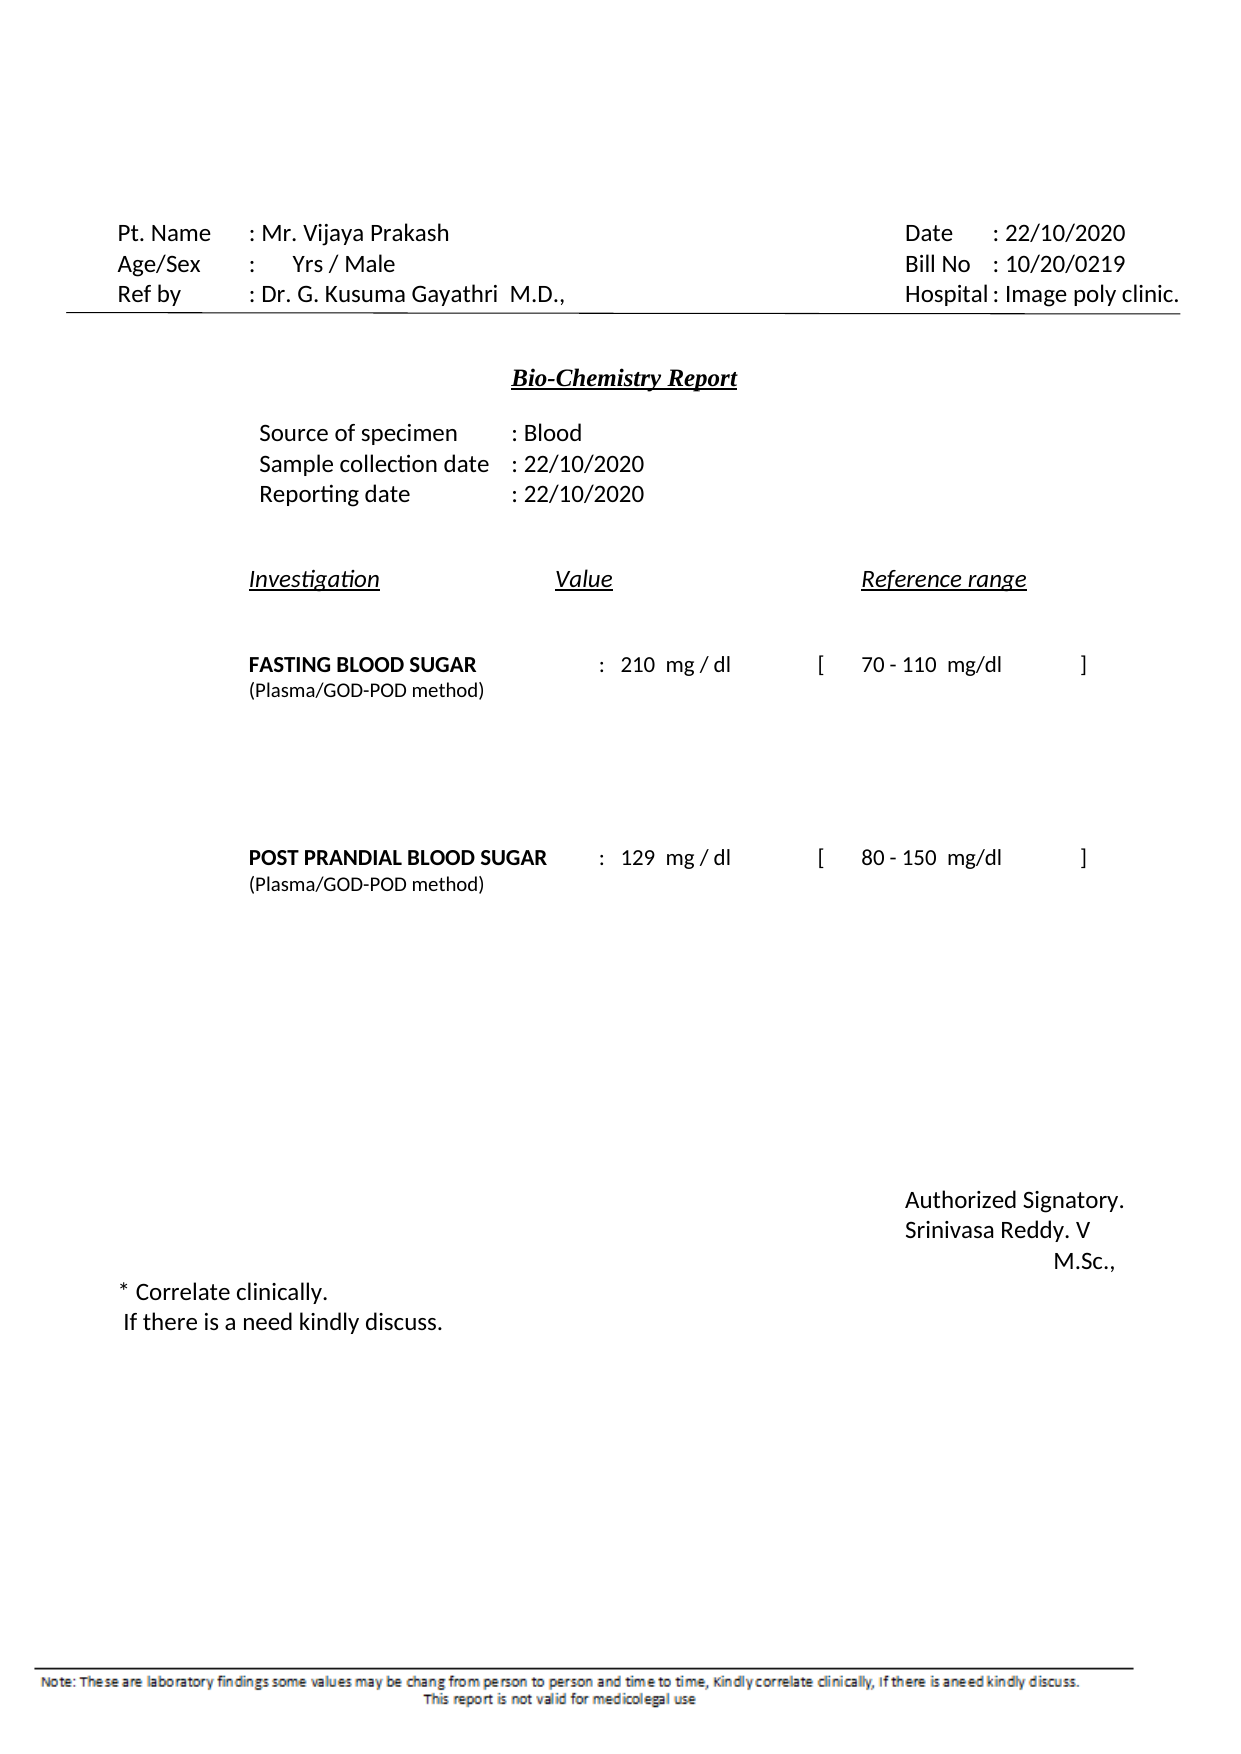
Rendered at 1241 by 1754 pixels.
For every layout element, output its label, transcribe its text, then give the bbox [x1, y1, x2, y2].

text Pt. Name : Mr. Vijaya Prakash Date : 22/10/2020 [74, 217, 1210, 248]
text Authorized Signatory. [905, 1184, 1210, 1214]
text Source of specimen : Blood [259, 417, 1210, 448]
text Sample collection date : 22/10/2020 [259, 448, 1210, 478]
text (Plasma/GOD-POD method) [205, 678, 1210, 703]
text Investigation Value Reference range [205, 563, 1210, 594]
text Srinivasa Reddy. V [861, 1214, 1210, 1245]
text M.Sc., [992, 1245, 1210, 1276]
text POST PRANDIAL BLOOD SUGAR : 129 mg / dl [ 80 - 150 mg/dl ] [205, 843, 1210, 871]
text (Plasma/GOD-POD method) [205, 871, 1210, 897]
picture [30, 1665, 1137, 1709]
text Reporting date : 22/10/2020 [259, 478, 1210, 509]
text Age/Sex : Yrs / Male Bill No : 10/20/0219 [74, 248, 1210, 278]
text FASTING BLOOD SUGAR : 210 mg / dl [ 70 - 110 mg/dl ] [205, 650, 1210, 678]
text If there is a need kindly discuss. [74, 1306, 1210, 1337]
text Bio-Chemistry Report [467, 363, 1210, 392]
text Ref by : Dr. G. Kusuma Gayathri M.D., Hospital : Image poly clinic. [74, 278, 1210, 309]
text * Correlate clinically. [74, 1276, 1210, 1306]
